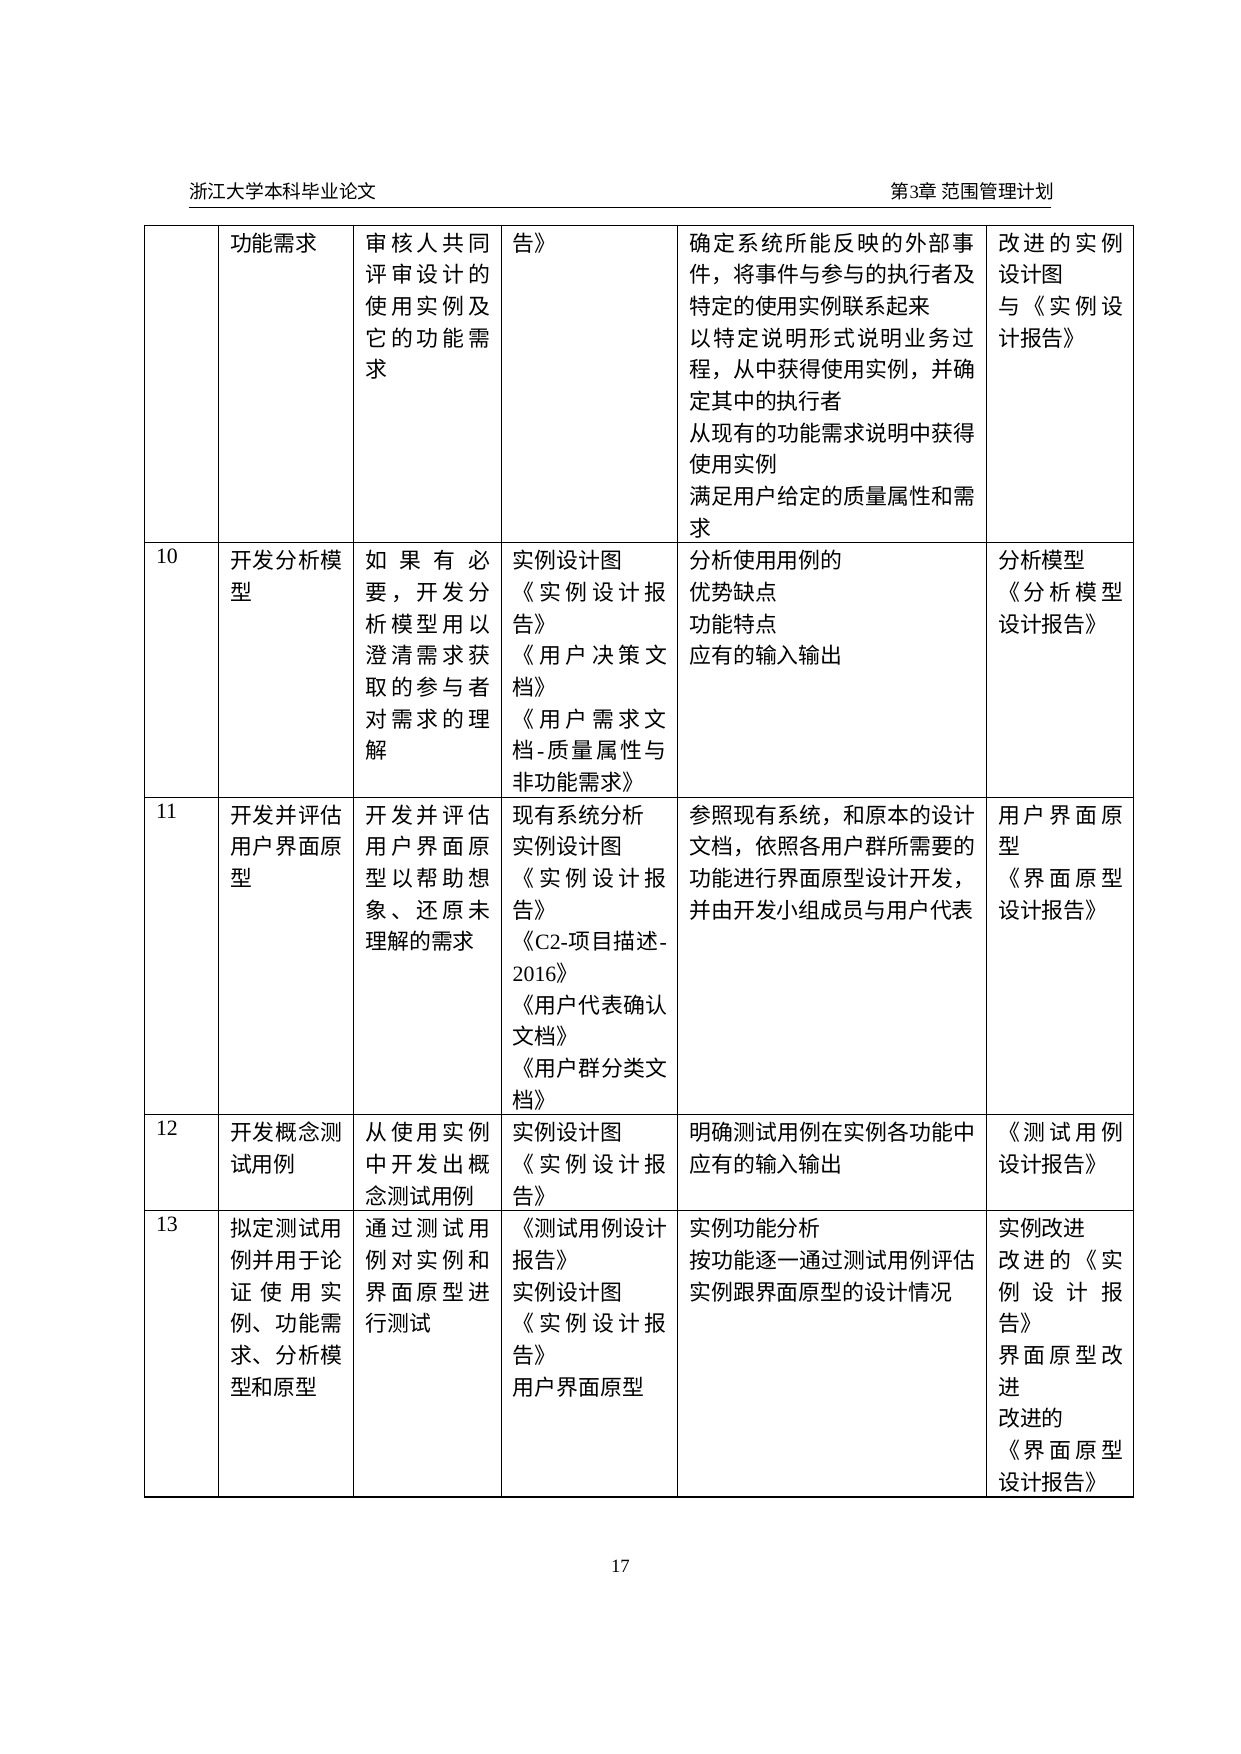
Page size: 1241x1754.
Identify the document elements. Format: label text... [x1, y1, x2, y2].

table_cell 现有系统分析 实例设计图 《实例设计报告》 《C2-项目描述-2016》 《用户代表确认文档》 《用户群分类文档》 [502, 798, 677, 1114]
table_cell 拟定测试用例并用于论证使用实例、功能需求、分析模型和原型 [219, 1211, 353, 1496]
table_cell 开发概念测试用例 [219, 1115, 353, 1210]
table_cell 分析模型 《分析模型设计报告》 [987, 543, 1133, 797]
table_cell 实例改进 改进的《实例设计报告》 界面原型改进 改进的 《界面原型设计报告》 [987, 1211, 1133, 1496]
table_cell 通过测试用例对实例和界面原型进行测试 [354, 1211, 501, 1496]
table_cell 评审使用实例的描述和功能需求 [219, 226, 353, 542]
table_cell 12 [145, 1115, 218, 1210]
table_cell 开发分析模型 [219, 543, 353, 797]
table_cell 明确测试用例在实例各功能中应有的输入输出 [678, 1115, 986, 1210]
table_cell 用户界面原型 《界面原型设计报告》 [987, 798, 1133, 1114]
table_cell 《测试用例设计报告》 实例设计图 《实例设计报告》 用户界面原型 [502, 1211, 677, 1496]
table_cell 9 [145, 226, 218, 542]
table_cell 开发并评估用户界面原型 [219, 798, 353, 1114]
table_cell 从使用实例中开发出概念测试用例 [354, 1115, 501, 1210]
table_cell 分析使用用例的 优势缺点 功能特点 应有的输入输出 [678, 543, 986, 797]
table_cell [987, 226, 1133, 542]
table_cell 实例设计图 《实例设计报告》 《用户决策文档》 《用户需求文档-质量属性与非功能需求》 [502, 543, 677, 797]
table_cell 开发并评估用户界面原型以帮助想象、还原未理解的需求 [354, 798, 501, 1114]
table_cell 实例功能分析 按功能逐一通过测试用例评估实例跟界面原型的设计情况 [678, 1211, 986, 1496]
table_cell 实例设计图 《实例设计报告》 [502, 226, 677, 542]
table_cell 如果有必要，开发分析模型用以澄清需求获取的参与者对需求的理解 [354, 543, 501, 797]
table_cell 实例设计图 《实例设计报告》 [502, 1115, 677, 1210]
table_cell 《测试用例设计报告》 [987, 1115, 1133, 1210]
table_cell 10 [145, 543, 218, 797]
table_cell 11 [145, 798, 218, 1114]
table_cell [354, 226, 501, 542]
table_cell 参照现有系统，和原本的设计文档，依照各用户群所需要的功能进行界面原型设计开发，并由开发小组成员与用户代表 [678, 798, 986, 1114]
table_cell 13 [145, 1211, 218, 1496]
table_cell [678, 226, 986, 542]
